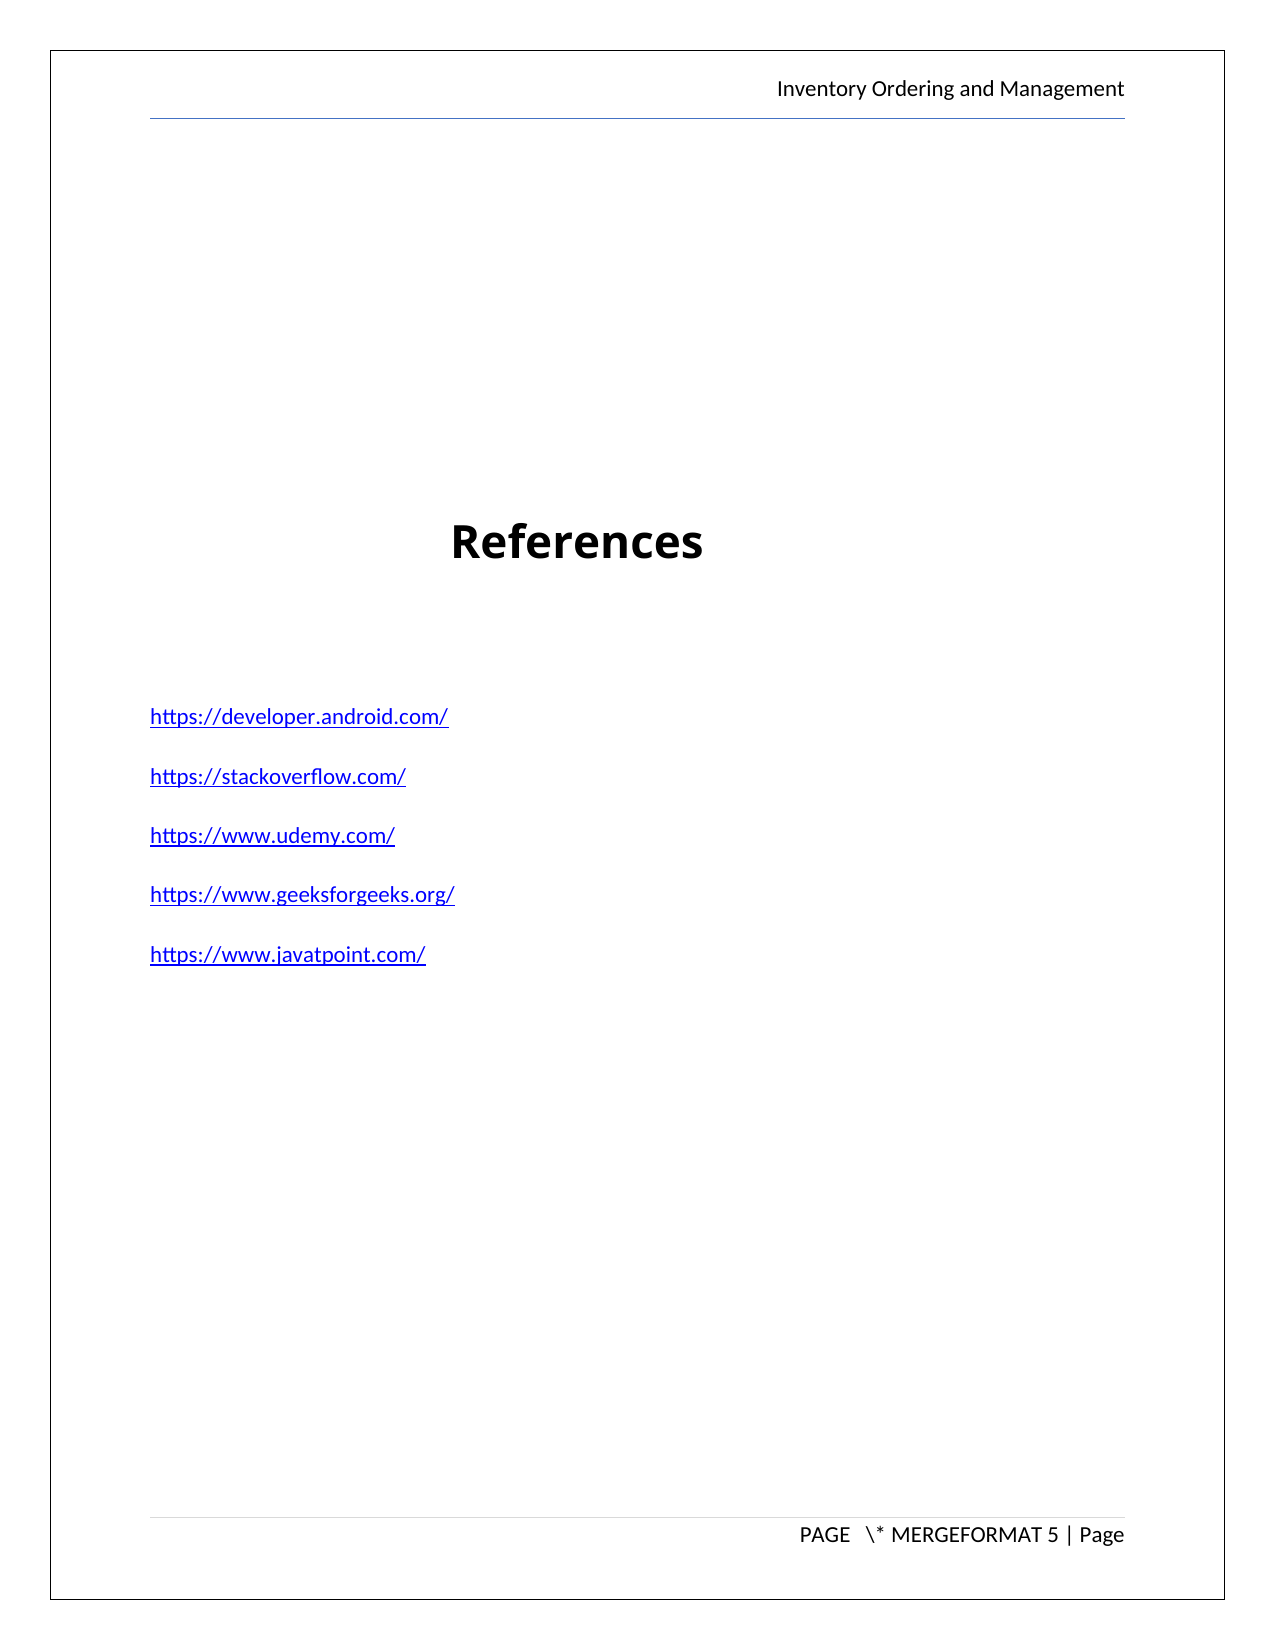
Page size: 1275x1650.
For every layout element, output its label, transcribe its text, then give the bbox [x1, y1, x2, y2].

text https://stackoverflow.com/ [150, 762, 1125, 790]
text References [375, 509, 1125, 572]
text https://www.udemy.com/ [150, 821, 1125, 849]
text https://www.javatpoint.com/ [150, 940, 1125, 968]
text https://www.geeksforgeeks.org/ [150, 881, 1125, 908]
text https://developer.android.com/ [150, 702, 1125, 730]
